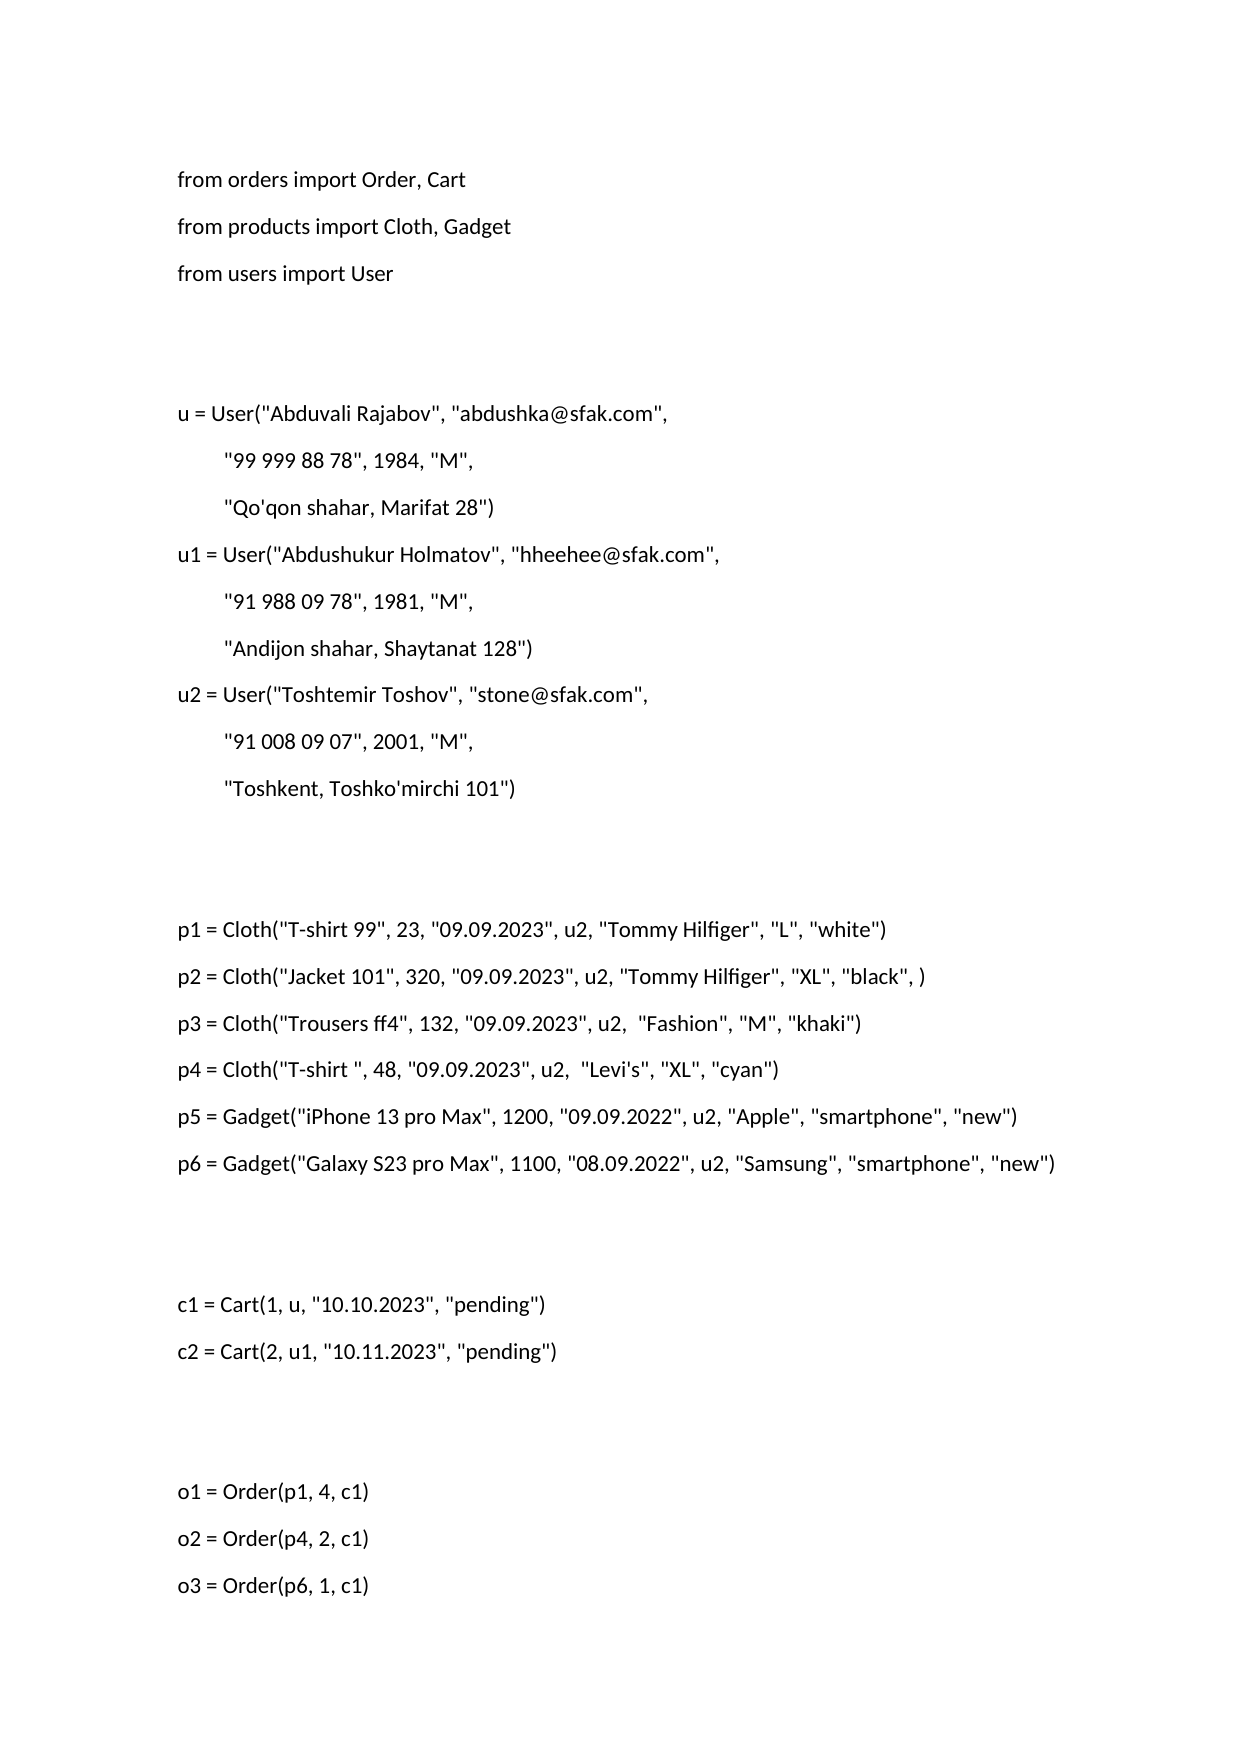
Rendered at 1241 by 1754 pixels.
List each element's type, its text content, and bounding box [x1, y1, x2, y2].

text p6 = Gadget("Galaxy S23 pro Max", 1100, "08.09.2022", u2, "Samsung", "smartphone", "new") [177, 1149, 1152, 1177]
text u1 = User("Abdushukur Holmatov", "hheehee@sfak.com", [177, 540, 1152, 568]
text "91 008 09 07", 2001, "M", [177, 727, 1152, 756]
text "Toshkent, Toshko'mirchi 101") [177, 774, 1152, 802]
text c2 = Cart(2, u1, "10.11.2023", "pending") [177, 1337, 1152, 1365]
text "Qo'qon shahar, Marifat 28") [177, 493, 1152, 521]
text u = User("Abduvali Rajabov", "abdushka@sfak.com", [177, 399, 1152, 427]
text p3 = Cloth("Trousers ff4", 132, "09.09.2023", u2, "Fashion", "M", "khaki") [177, 1009, 1152, 1037]
text u2 = User("Toshtemir Toshov", "stone@sfak.com", [177, 681, 1152, 709]
text c1 = Cart(1, u, "10.10.2023", "pending") [177, 1290, 1152, 1318]
text from orders import Order, Cart [177, 165, 1152, 193]
text o1 = Order(p1, 4, c1) [177, 1477, 1152, 1506]
text from users import User [177, 259, 1152, 287]
text from products import Cloth, Gadget [177, 212, 1152, 240]
text o3 = Order(p6, 1, c1) [177, 1571, 1152, 1599]
text p5 = Gadget("iPhone 13 pro Max", 1200, "09.09.2022", u2, "Apple", "smartphone", "new") [177, 1102, 1152, 1131]
text p4 = Cloth("T-shirt ", 48, "09.09.2023", u2, "Levi's", "XL", "cyan") [177, 1056, 1152, 1084]
text "Andijon shahar, Shaytanat 128") [177, 634, 1152, 662]
text o2 = Order(p4, 2, c1) [177, 1524, 1152, 1552]
text p1 = Cloth("T-shirt 99", 23, "09.09.2023", u2, "Tommy Hilfiger", "L", "white") [177, 915, 1152, 943]
text "99 999 88 78", 1984, "M", [177, 446, 1152, 474]
text p2 = Cloth("Jacket 101", 320, "09.09.2023", u2, "Tommy Hilfiger", "XL", "black", ) [177, 962, 1152, 990]
text "91 988 09 78", 1981, "M", [177, 587, 1152, 615]
